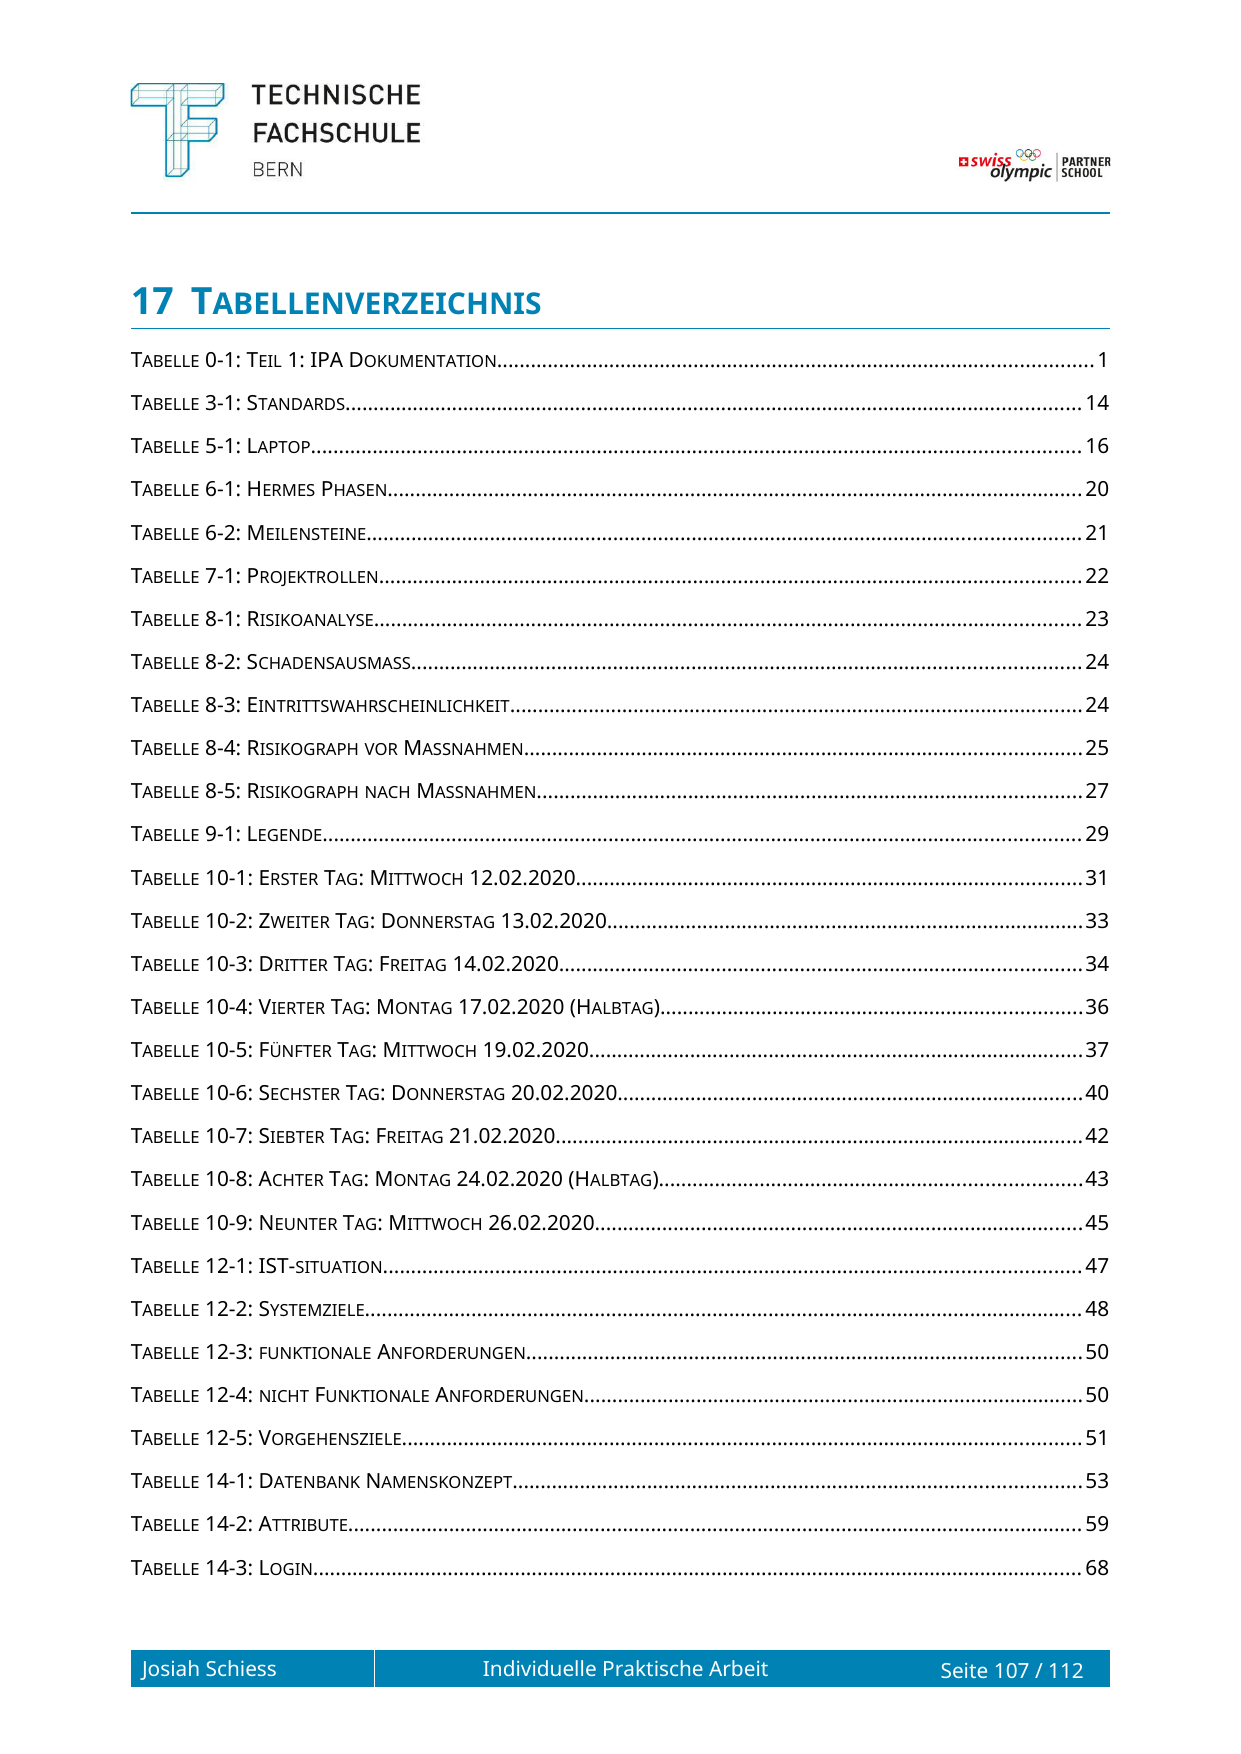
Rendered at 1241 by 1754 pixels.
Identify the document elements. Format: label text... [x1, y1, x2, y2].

subtitle Tabellenverzeichnis [131, 274, 1110, 328]
text Tabelle 10-2: Zweiter Tag: Donnerstag 13.02.2020 33 [131, 906, 1110, 934]
text Tabelle 3-1: Standards 14 [131, 388, 1110, 417]
text Tabelle 6-2: Meilensteine 21 [131, 518, 1110, 546]
text Tabelle 5-1: Laptop 16 [131, 431, 1110, 460]
text Tabelle 0-1: Teil 1: IPA Dokumentation 1 [131, 345, 1110, 374]
text Tabelle 7-1: Projektrollen 22 [131, 561, 1110, 589]
picture [130, 83, 1111, 210]
text Tabelle 12-1: IST-situation 47 [131, 1251, 1110, 1279]
text Tabelle 10-5: Fünfter Tag: Mittwoch 19.02.2020 37 [131, 1035, 1110, 1064]
text Tabelle 8-5: Risikograph nach Massnahmen 27 [131, 776, 1110, 805]
text Tabelle 9-1: Legende 29 [131, 819, 1110, 848]
text Tabelle 10-8: Achter Tag: Montag 24.02.2020 (Halbtag) 43 [131, 1164, 1110, 1193]
text Tabelle 12-4: nicht Funktionale Anforderungen 50 [131, 1380, 1110, 1409]
text Tabelle 12-2: Systemziele 48 [131, 1294, 1110, 1322]
text Tabelle 8-1: Risikoanalyse 23 [131, 604, 1110, 632]
text Tabelle 12-5: Vorgehensziele 51 [131, 1423, 1110, 1452]
text Tabelle 14-2: Attribute 59 [131, 1509, 1110, 1538]
text Tabelle 10-7: Siebter Tag: Freitag 21.02.2020 42 [131, 1121, 1110, 1150]
text Tabelle 10-9: Neunter Tag: Mittwoch 26.02.2020 45 [131, 1208, 1110, 1236]
text Tabelle 10-1: Erster Tag: Mittwoch 12.02.2020 31 [131, 863, 1110, 891]
text Tabelle 14-1: Datenbank Namenskonzept 53 [131, 1466, 1110, 1495]
text Tabelle 12-3: funktionale Anforderungen 50 [131, 1337, 1110, 1366]
text Tabelle 8-2: Schadensausmass 24 [131, 647, 1110, 676]
text Tabelle 10-3: Dritter Tag: Freitag 14.02.2020 34 [131, 949, 1110, 977]
text Tabelle 10-4: Vierter Tag: Montag 17.02.2020 (Halbtag) 36 [131, 992, 1110, 1021]
text Tabelle 8-4: Risikograph vor Massnahmen 25 [131, 733, 1110, 762]
text Tabelle 14-3: Login 68 [131, 1553, 1110, 1581]
text Tabelle 6-1: Hermes Phasen 20 [131, 474, 1110, 503]
text Tabelle 10-6: Sechster Tag: Donnerstag 20.02.2020 40 [131, 1078, 1110, 1107]
text Tabelle 8-3: Eintrittswahrscheinlichkeit 24 [131, 690, 1110, 719]
